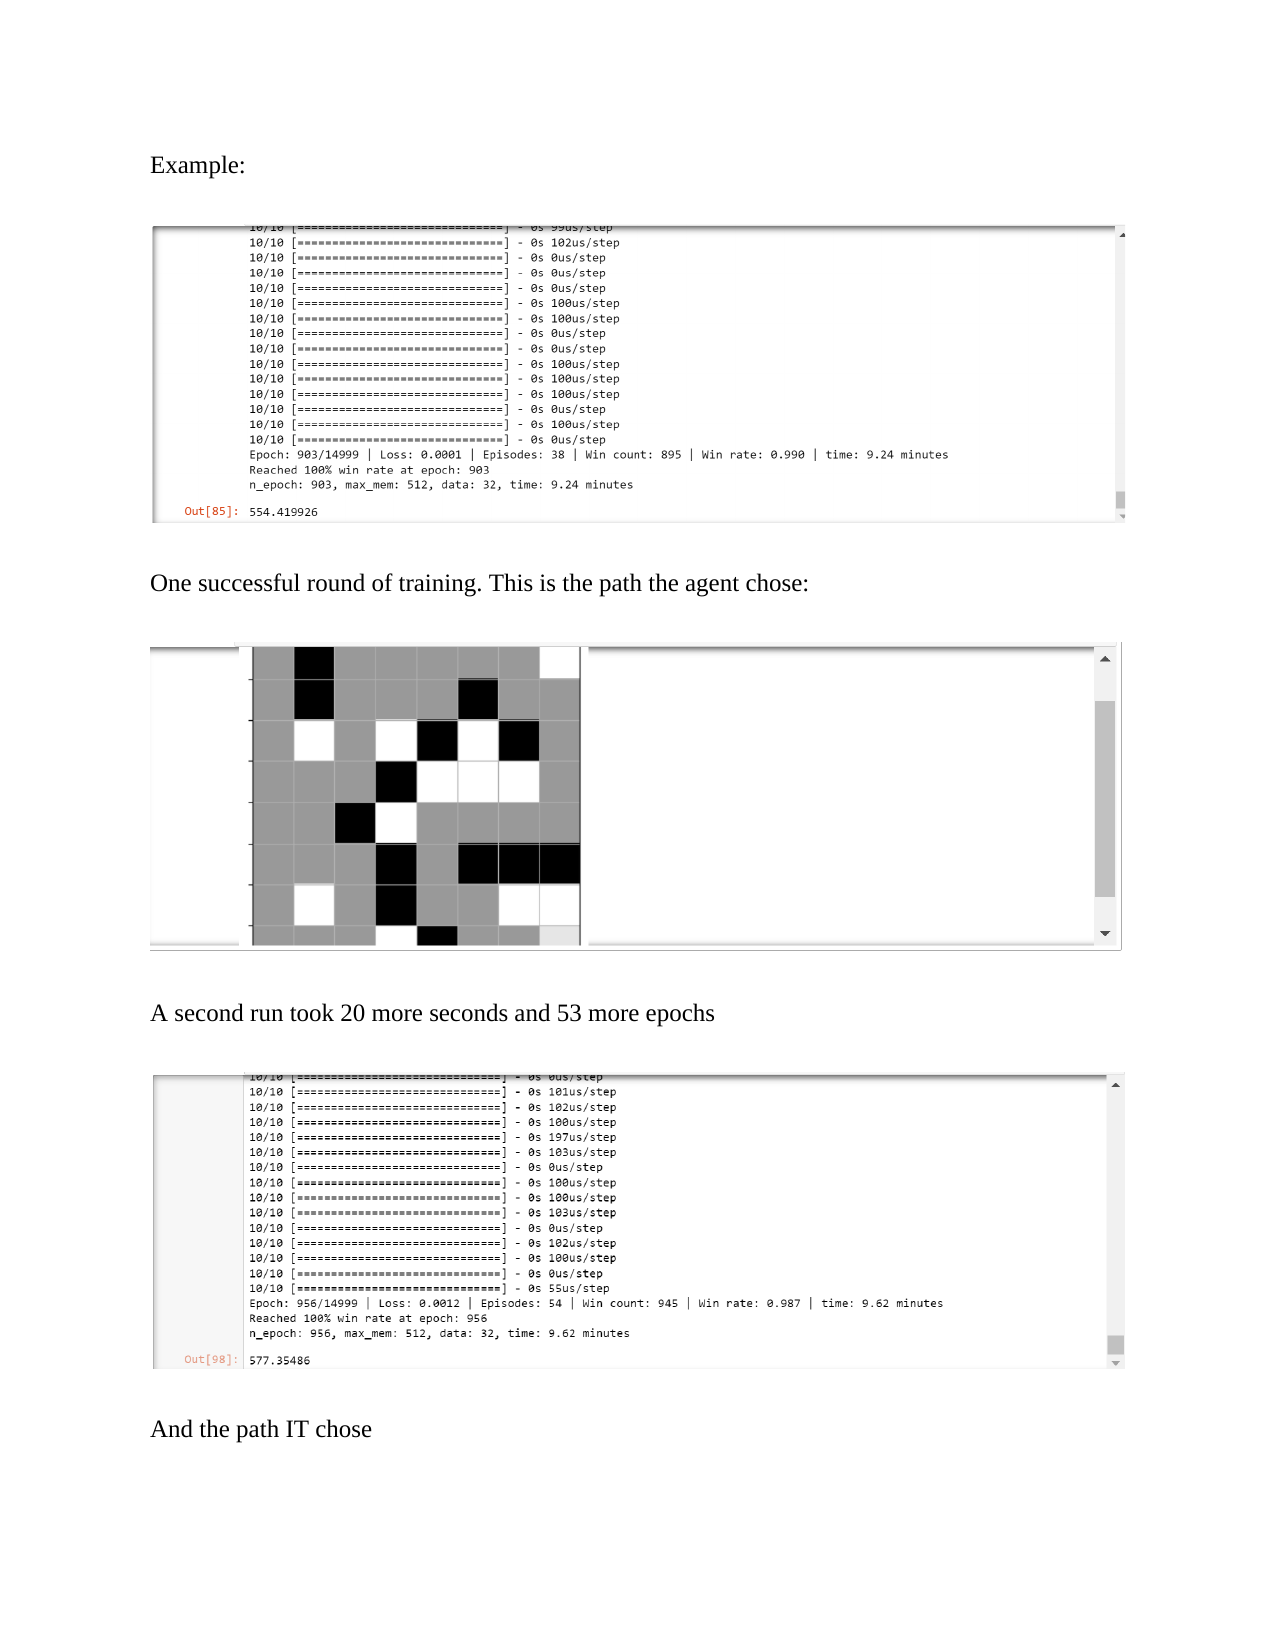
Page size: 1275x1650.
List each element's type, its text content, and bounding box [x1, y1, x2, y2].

text Example: [150, 150, 1125, 179]
picture [150, 642, 1125, 953]
text A second run took 20 more seconds and 53 more epochs [150, 998, 1125, 1027]
text And the path IT chose [150, 1414, 1125, 1442]
text One successful round of training. This is the path the agent chose: [150, 568, 1125, 597]
picture [150, 224, 1125, 523]
picture [150, 1072, 1125, 1369]
